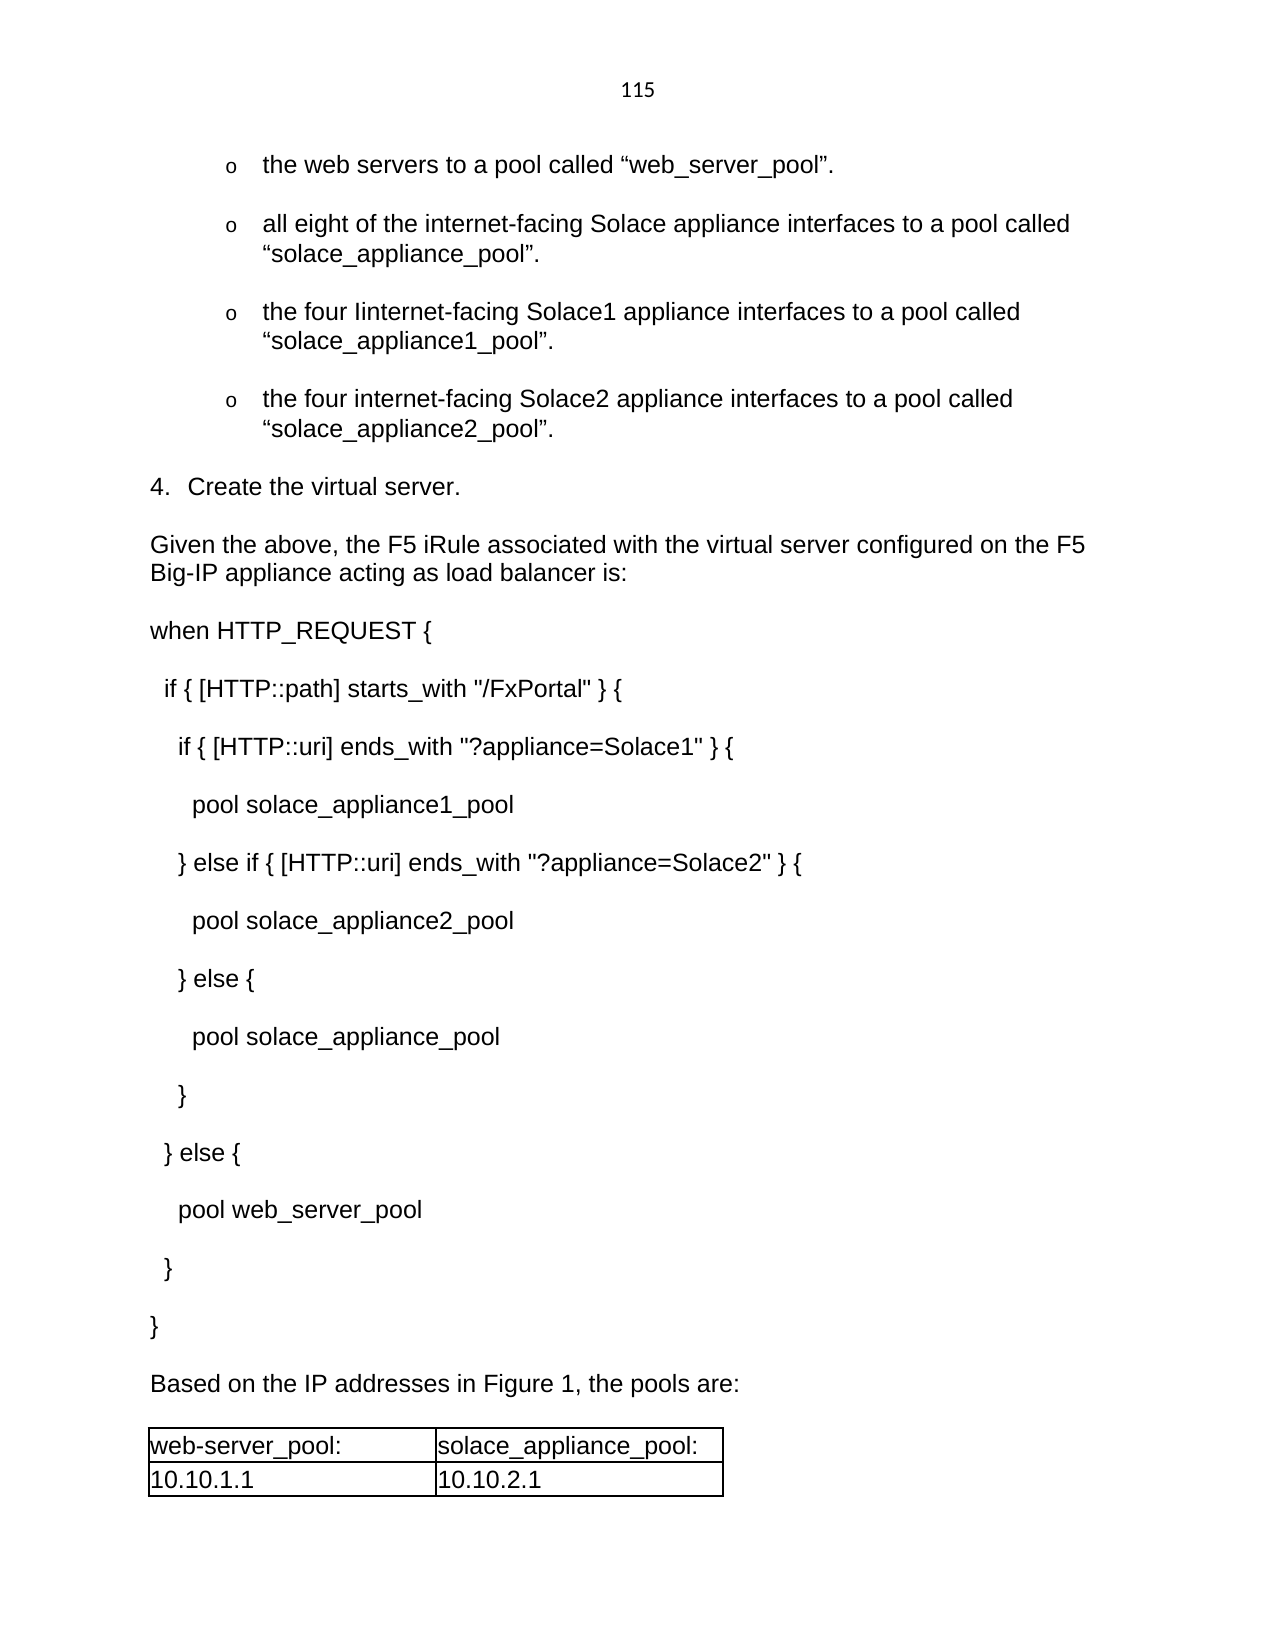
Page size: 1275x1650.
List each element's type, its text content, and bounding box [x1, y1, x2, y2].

table_header solace_appliance_pool: [437, 1429, 722, 1461]
list the four Iinternet-facing Solace1 appliance interfaces to a pool called “solace_appliance1_pool”. [225, 296, 1125, 355]
list Create the virtual server. [150, 472, 1125, 500]
text if { [HTTP::path] starts_with "/FxPortal" } { [150, 674, 1125, 703]
text } else if { [HTTP::uri] ends_with "?appliance=Solace2" } { [150, 848, 1125, 877]
text } [150, 1311, 1125, 1340]
text } else { [150, 1137, 1125, 1166]
table_header web-server_pool: [150, 1429, 435, 1461]
text Given the above, the F5 iRule associated with the virtual server configured on the F5 Big-IP appliance acting as load balancer is: [150, 529, 1125, 587]
text Based on the IP addresses in Figure 1, the pools are: [150, 1369, 1125, 1398]
text } else { [150, 964, 1125, 992]
text pool solace_appliance_pool [150, 1022, 1125, 1050]
text if { [HTTP::uri] ends_with "?appliance=Solace1" } { [150, 732, 1125, 761]
text pool web_server_pool [150, 1195, 1125, 1224]
table_cell 10.10.2.1 [437, 1463, 722, 1495]
text pool solace_appliance1_pool [150, 790, 1125, 819]
table_cell 10.10.1.1 [150, 1463, 435, 1495]
list the four internet-facing Solace2 appliance interfaces to a pool called “solace_appliance2_pool”. [225, 384, 1125, 442]
list the web servers to a pool called “web_server_pool”. [225, 150, 1125, 180]
text when HTTP_REQUEST { [150, 616, 1125, 645]
text pool solace_appliance2_pool [150, 906, 1125, 934]
text } [150, 1079, 1125, 1108]
list all eight of the internet-facing Solace appliance interfaces to a pool called “solace_appliance_pool”. [225, 209, 1125, 267]
text } [150, 1253, 1125, 1282]
